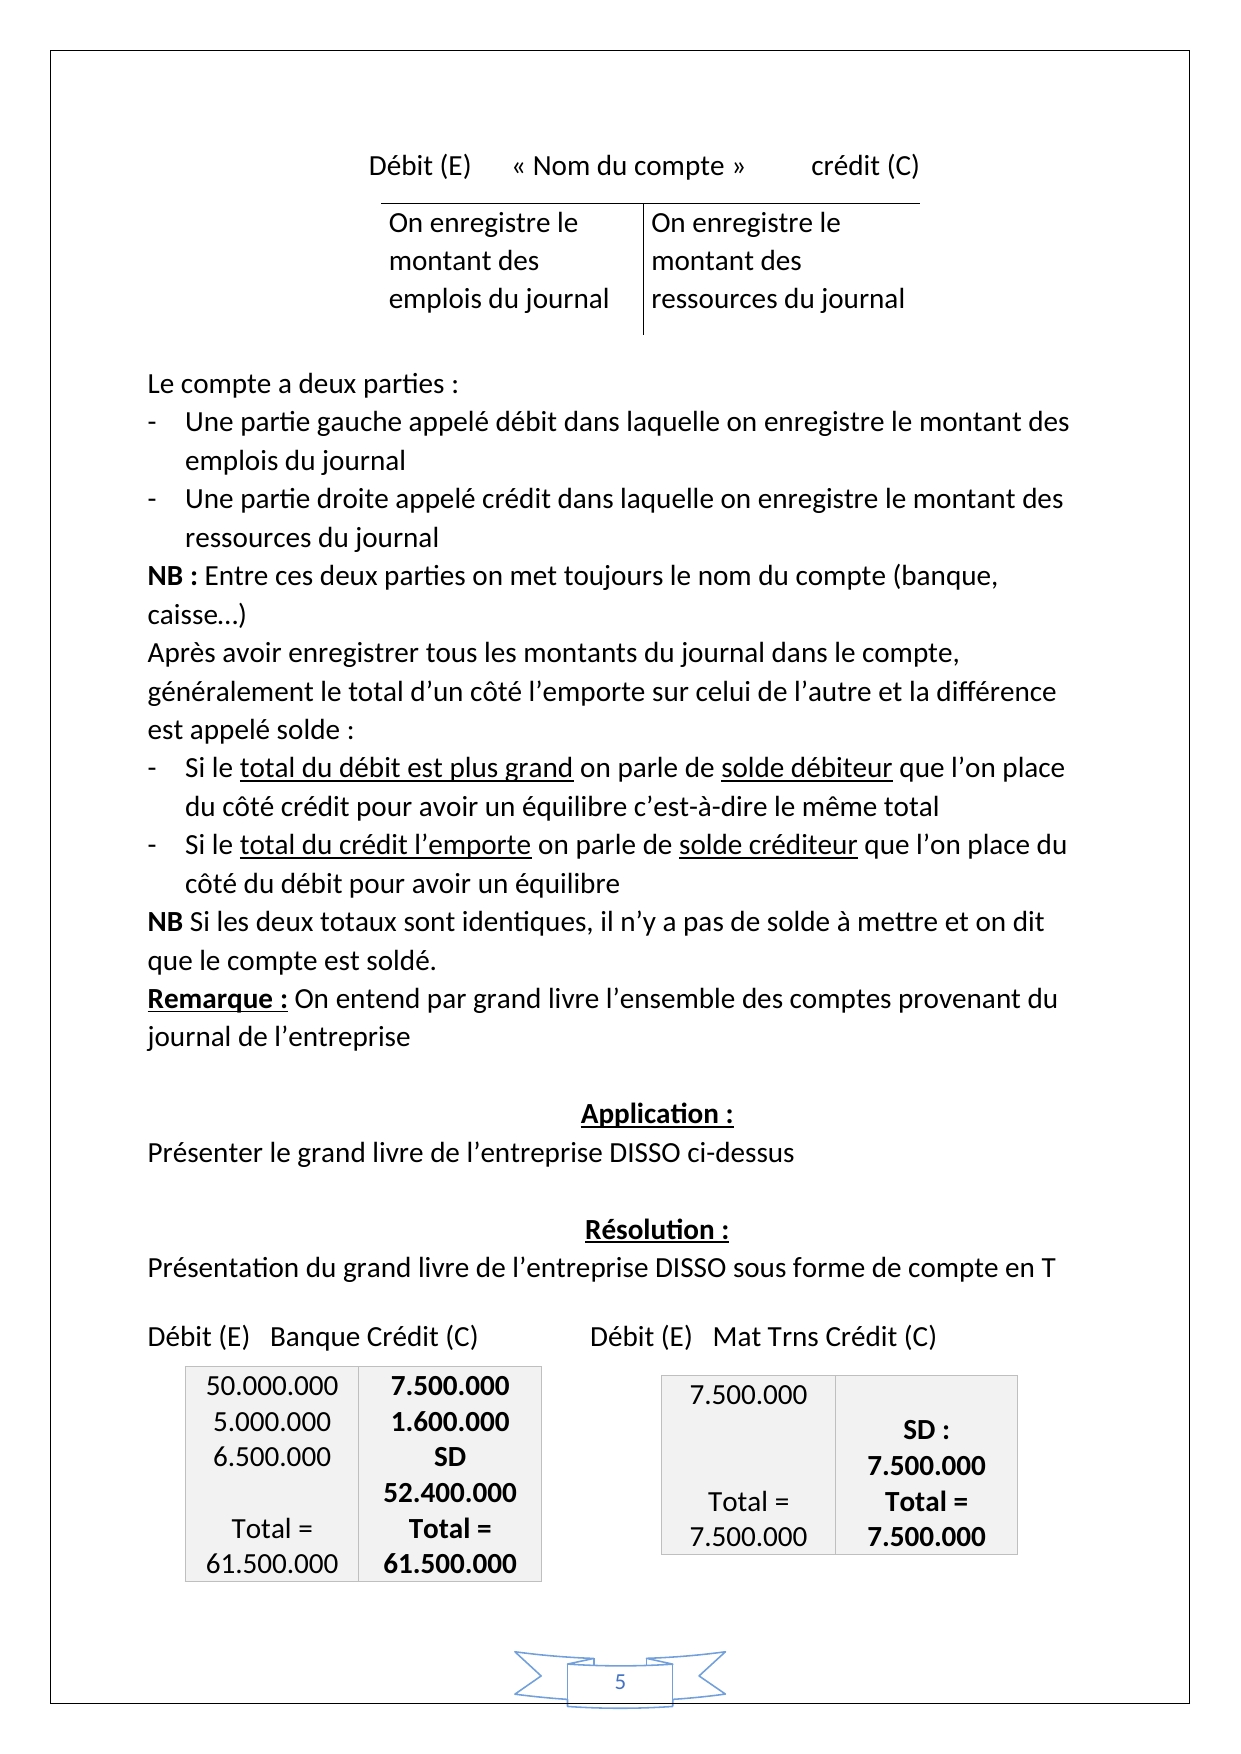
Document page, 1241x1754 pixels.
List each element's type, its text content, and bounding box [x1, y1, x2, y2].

list Si le total du débit est plus grand on parle de solde débiteur que l’on place du côté crédit pour avoir un équilibre c’est-à-dire le même total [147, 749, 1093, 823]
list Remarque : On entend par grand livre l’ensemble des comptes provenant du journal de l’entreprise [147, 980, 1093, 1054]
table_header 50.000.000 5.000.000 6.500.000 Total = 61.500.000 [186, 1367, 358, 1581]
list Débit (E) « Nom du compte » crédit (C) [260, 147, 1093, 183]
list Après avoir enregistrer tous les montants du journal dans le compte, généralement le total d’un côté l’emporte sur celui de l’autre et la différence est appelé solde : [147, 634, 1093, 747]
list Application : [221, 1095, 1093, 1131]
list Si le total du crédit l’emporte on parle de solde créditeur que l’on place du côté du débit pour avoir un équilibre [147, 826, 1093, 900]
list Présentation du grand livre de l’entreprise DISSO sous forme de compte en T [147, 1249, 1093, 1285]
list Débit (E) Banque Crédit (C) Débit (E) Mat Trns Crédit (C) [147, 1318, 1093, 1354]
list Présenter le grand livre de l’entreprise DISSO ci-dessus [147, 1134, 1093, 1169]
list Une partie gauche appelé débit dans laquelle on enregistre le montant des emplois du journal [147, 403, 1093, 478]
table_header 7.500.000 Total = 7.500.000 [662, 1376, 835, 1554]
list NB : Entre ces deux parties on met toujours le nom du compte (banque, caisse…) [147, 557, 1093, 631]
table_header On enregistre le montant des ressources du journal [644, 204, 920, 335]
table_header SD : 7.500.000 Total = 7.500.000 [836, 1376, 1017, 1554]
list NB Si les deux totaux sont identiques, il n’y a pas de solde à mettre et on dit que le compte est soldé. [147, 903, 1093, 977]
list Le compte a deux parties : [147, 365, 1093, 401]
table_header 7.500.000 1.600.000 SD 52.400.000 Total = 61.500.000 [359, 1367, 541, 1581]
list Résolution : [221, 1211, 1093, 1246]
table_header On enregistre le montant des emplois du journal [381, 204, 643, 335]
list Une partie droite appelé crédit dans laquelle on enregistre le montant des ressources du journal [147, 480, 1093, 554]
